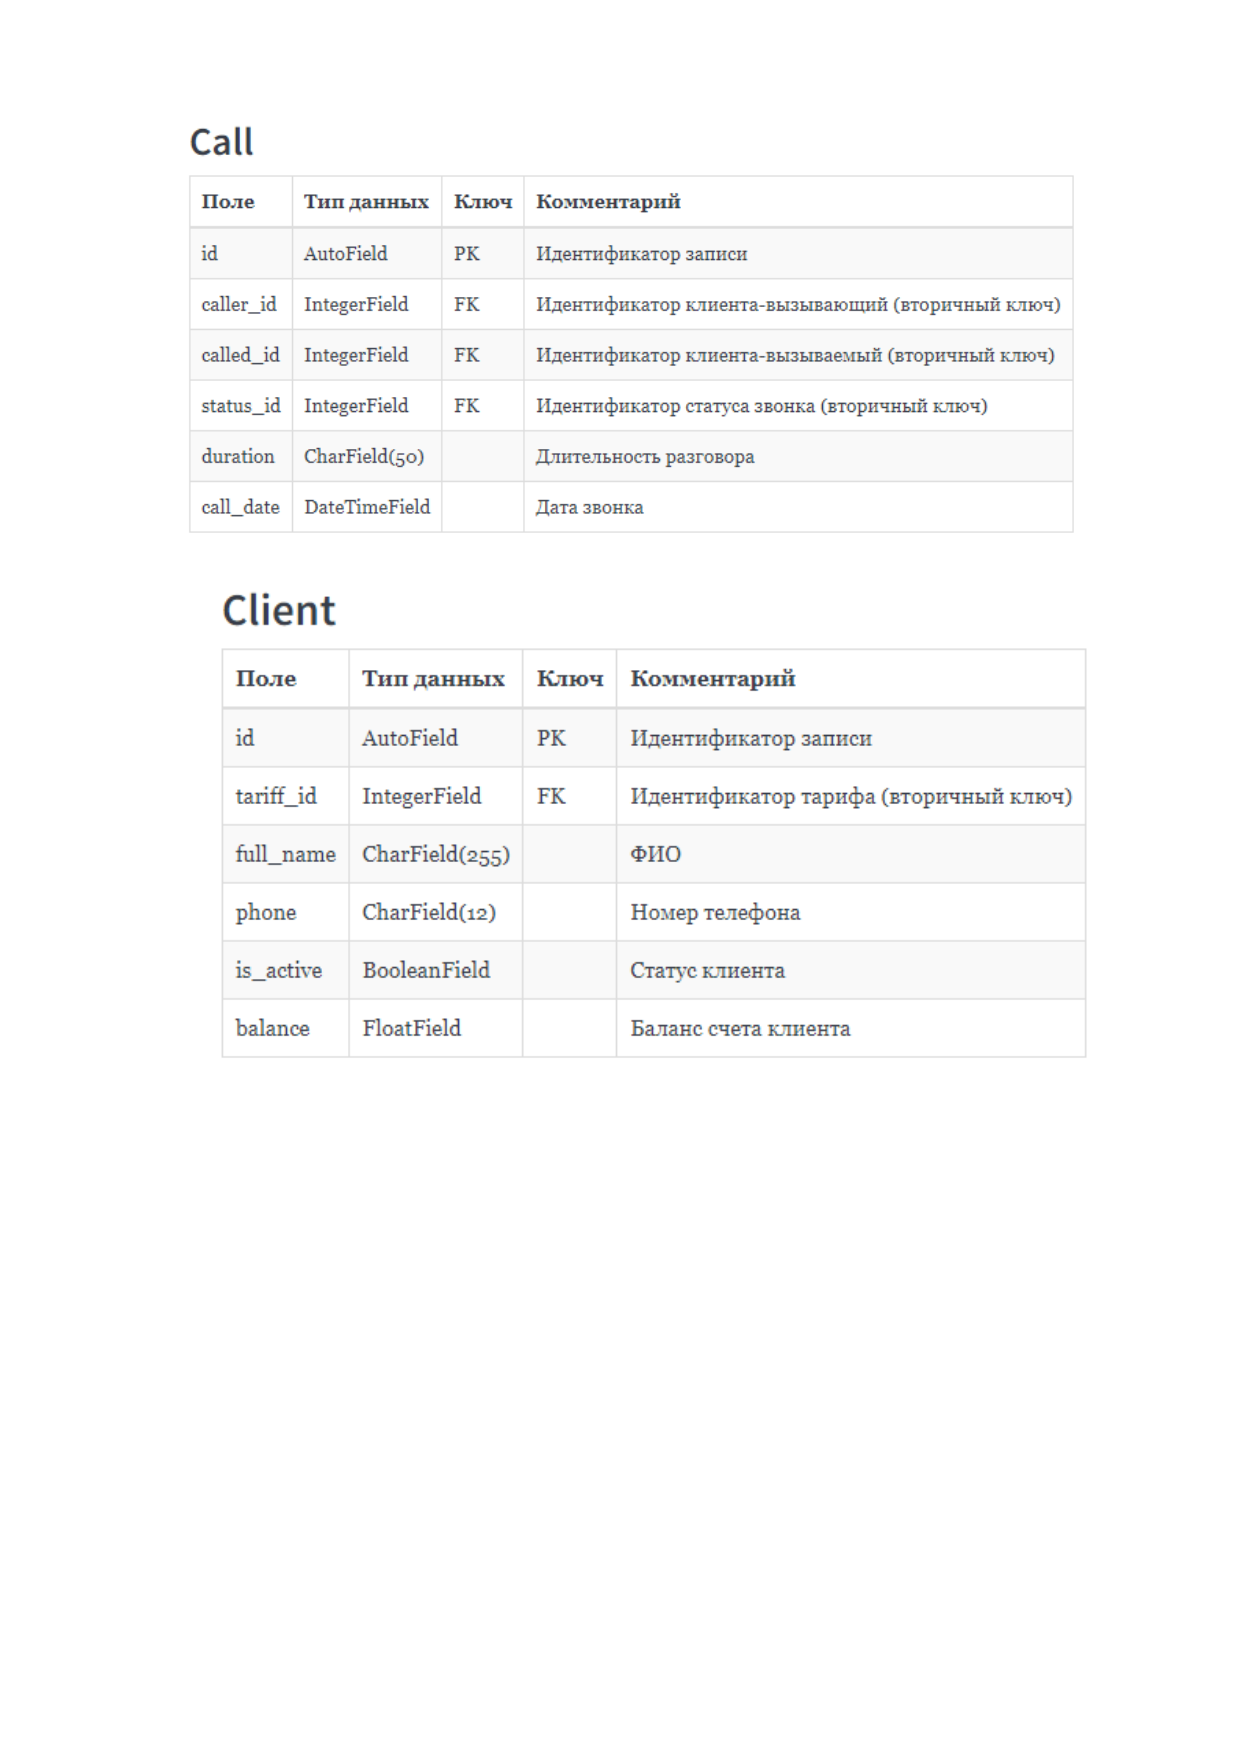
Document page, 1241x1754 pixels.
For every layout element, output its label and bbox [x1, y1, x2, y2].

picture [177, 118, 1152, 585]
picture [200, 587, 1129, 1080]
